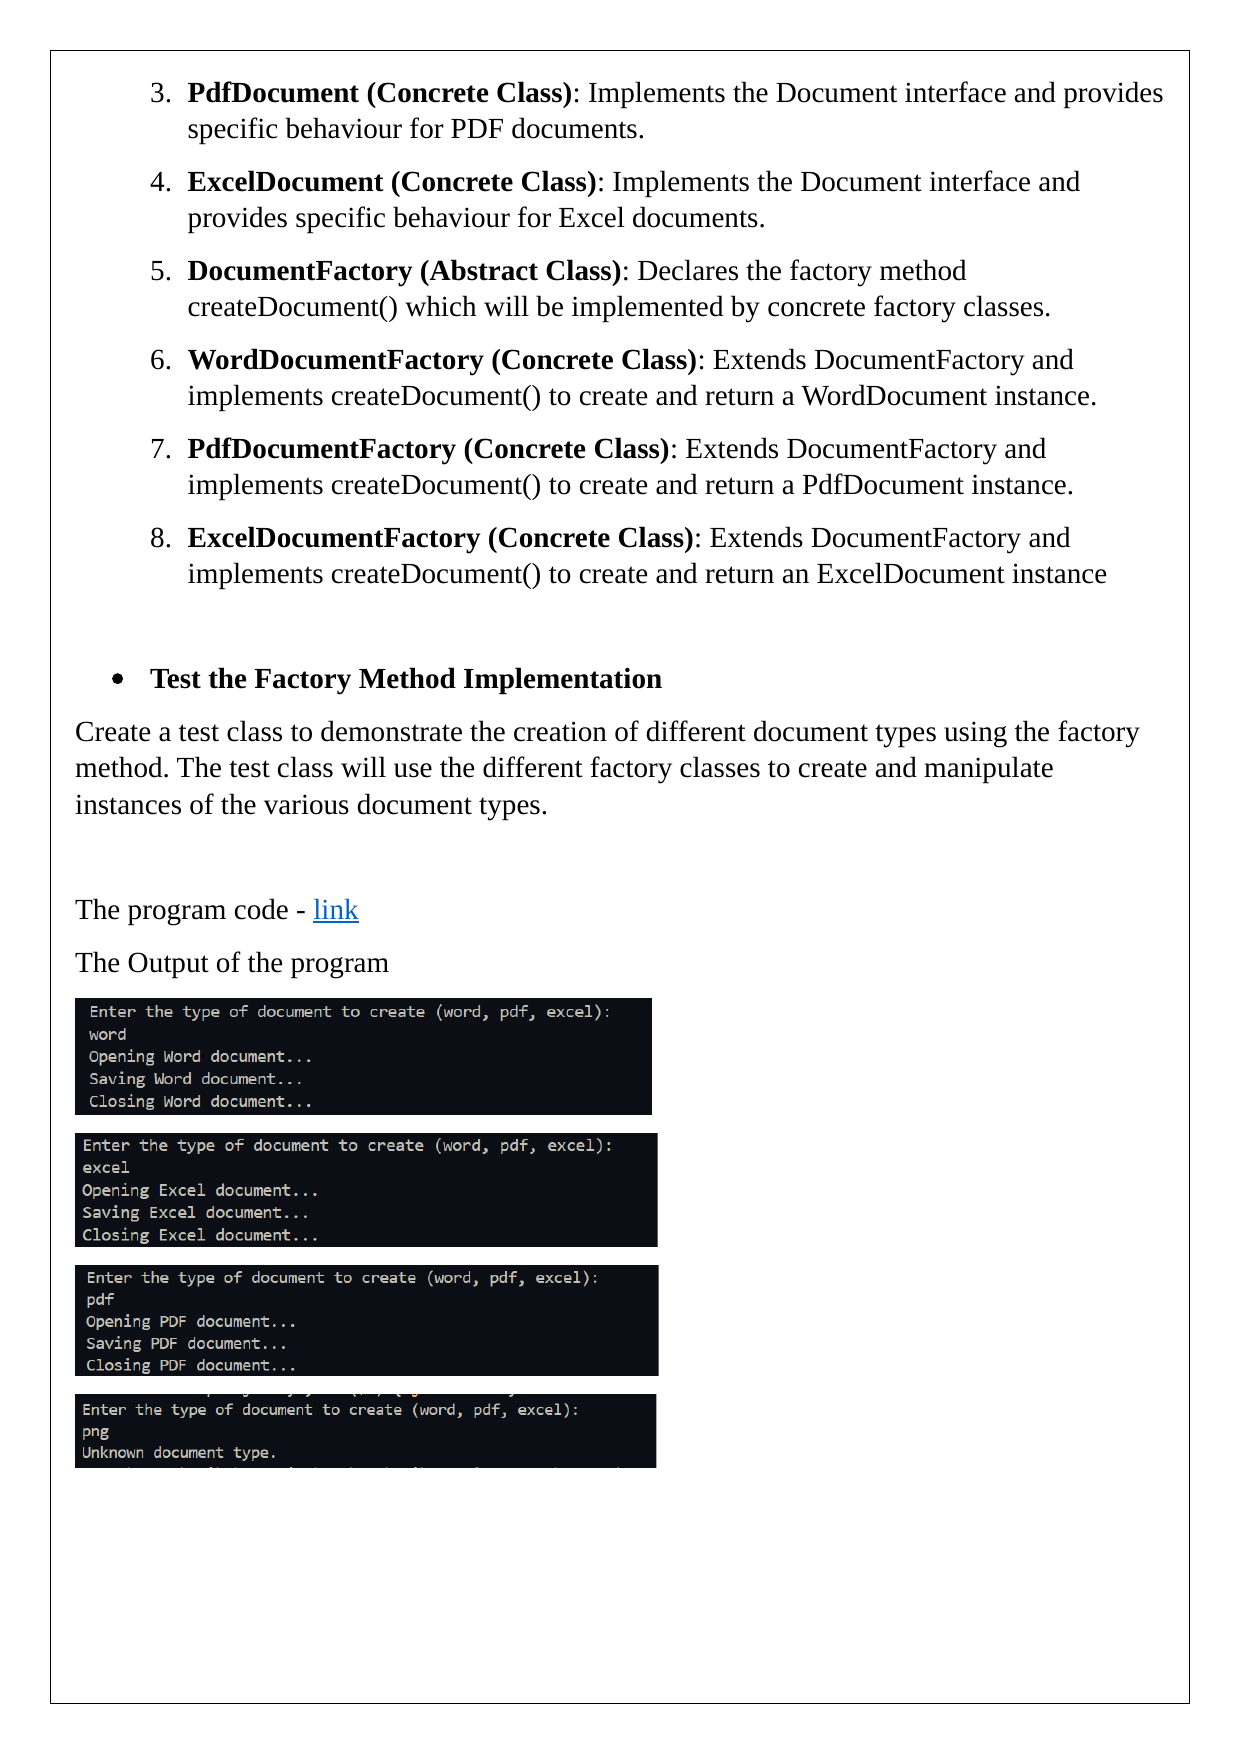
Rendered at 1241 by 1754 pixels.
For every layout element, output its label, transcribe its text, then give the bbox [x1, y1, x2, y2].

list DocumentFactory (Abstract Class): Declares the factory method createDocument() which will be implemented by concrete factory classes. [150, 253, 1165, 323]
picture [75, 998, 652, 1115]
list WordDocumentFactory (Concrete Class): Extends DocumentFactory and implements createDocument() to create and return a WordDocument instance. [150, 342, 1165, 412]
text The Output of the program [75, 945, 1165, 979]
list ExcelDocumentFactory (Concrete Class): Extends DocumentFactory and implements createDocument() to create and return an ExcelDocument instance [150, 520, 1165, 589]
list PdfDocument (Concrete Class): Implements the Document interface and provides specific behaviour for PDF documents. [150, 75, 1165, 145]
list Test the Factory Method Implementation [112, 662, 1165, 695]
picture [75, 1133, 658, 1247]
text Create a test class to demonstrate the creation of different document types using the factory method. The test class will use the different factory classes to create and manipulate instances of the various document types. [75, 714, 1165, 820]
list ExcelDocument (Concrete Class): Implements the Document interface and provides specific behaviour for Excel documents. [150, 164, 1165, 234]
picture [75, 1394, 657, 1468]
text The program code - link [75, 892, 1165, 926]
picture [75, 1265, 659, 1376]
list PdfDocumentFactory (Concrete Class): Extends DocumentFactory and implements createDocument() to create and return a PdfDocument instance. [150, 431, 1165, 501]
